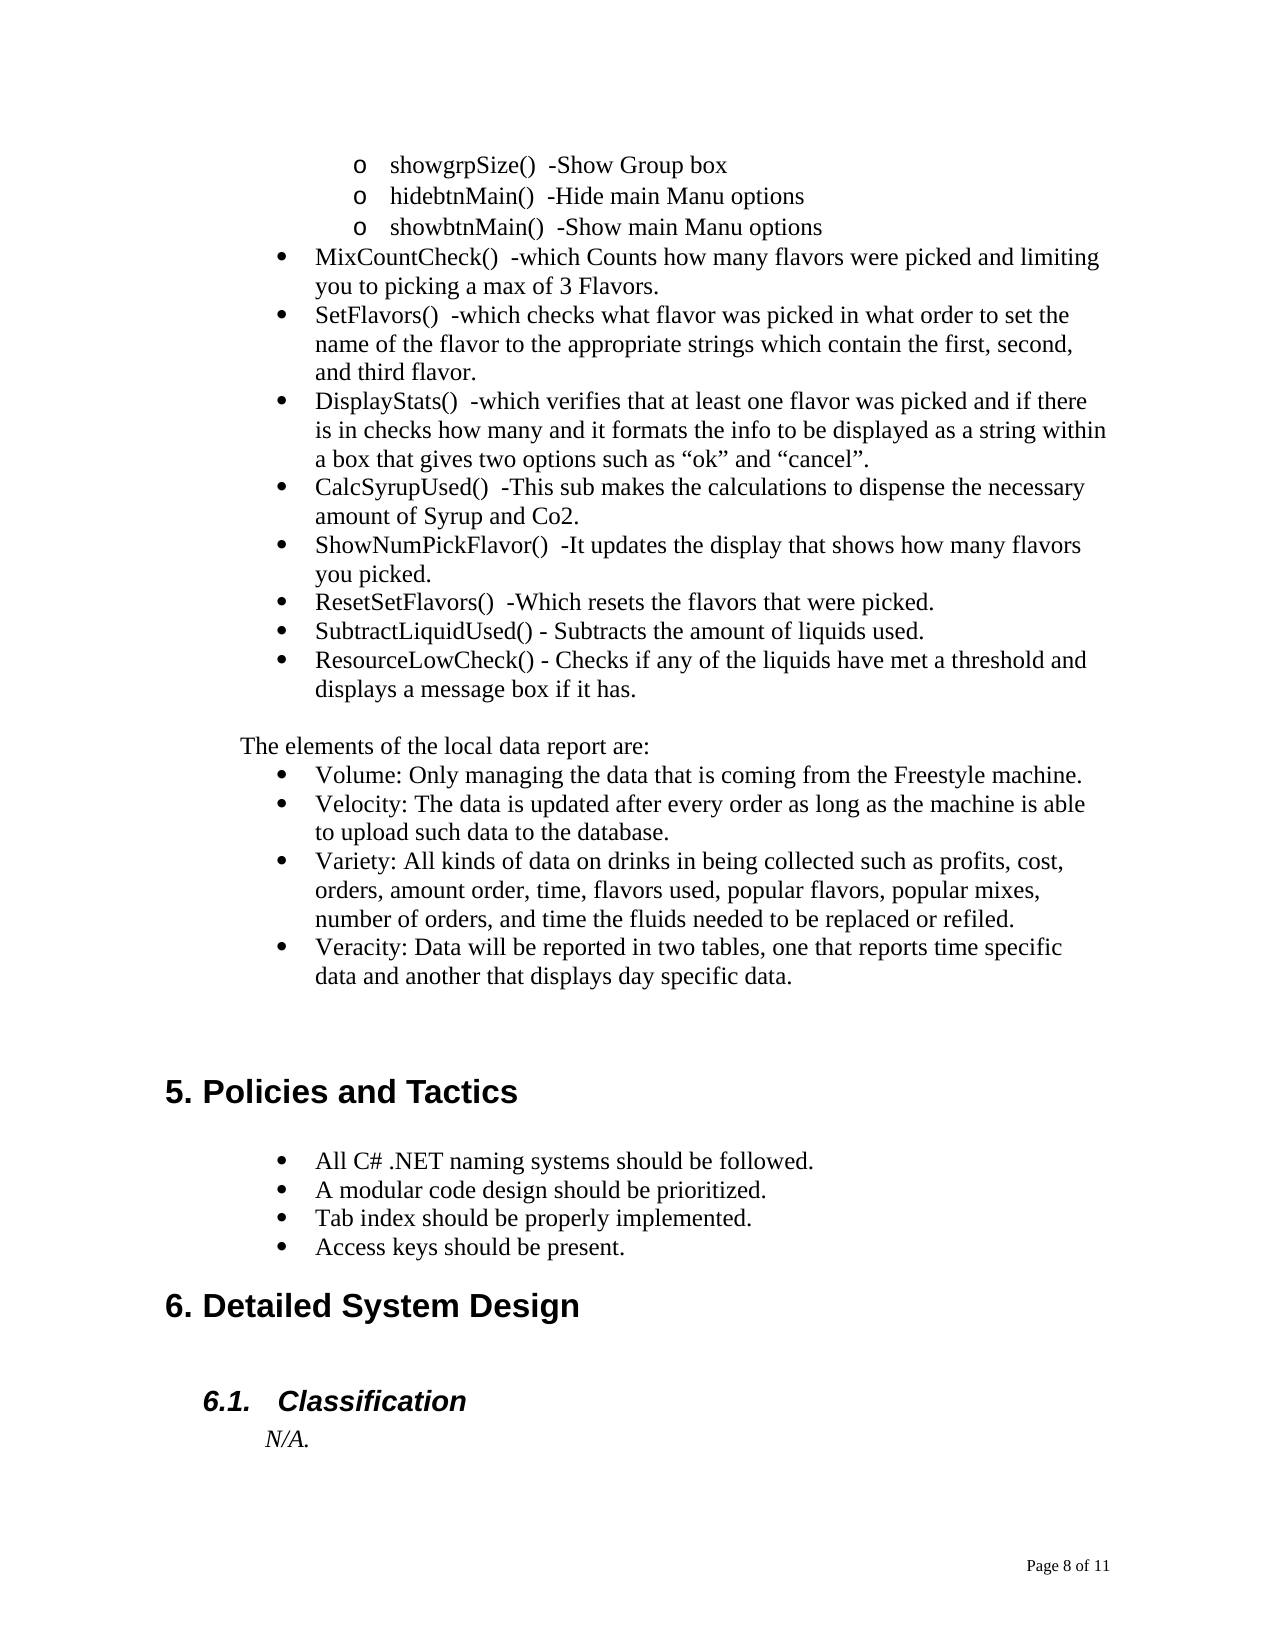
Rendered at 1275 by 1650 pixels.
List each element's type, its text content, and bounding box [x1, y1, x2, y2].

list ResetSetFlavors() -Which resets the flavors that were picked. [277, 587, 1110, 616]
list showbtnMain() -Show main Manu options [352, 212, 1110, 242]
list A modular code design should be prioritized. [277, 1175, 1110, 1203]
list hidebtnMain() -Hide main Manu options [352, 181, 1110, 212]
list Veracity: Data will be reported in two tables, one that reports time specific data and another that displays day specific data. [277, 932, 1110, 990]
subtitle Classification [202, 1384, 1110, 1418]
list ResourceLowCheck() - Checks if any of the liquids have met a threshold and displays a message box if it has. [277, 645, 1110, 702]
list DisplayStats() -which verifies that at least one flavor was picked and if there is in checks how many and it formats the info to be displayed as a string within a box that gives two options such as “ok” and “cancel”. [277, 386, 1110, 472]
list Volume: Only managing the data that is coming from the Freestyle machine. [277, 760, 1110, 789]
subtitle Detailed System Design [165, 1286, 1110, 1324]
text The elements of the local data report are: [165, 731, 1110, 760]
list ShowNumPickFlavor() -It updates the display that shows how many flavors you picked. [277, 530, 1110, 587]
list Tab index should be properly implemented. [277, 1203, 1110, 1232]
list SetFlavors() -which checks what flavor was picked in what order to set the name of the flavor to the appropriate strings which contain the first, second, and third flavor. [277, 300, 1110, 386]
subtitle Policies and Tactics [165, 1072, 1110, 1111]
list All C# .NET naming systems should be followed. [277, 1146, 1110, 1175]
list MixCountCheck() -which Counts how many flavors were picked and limiting you to picking a max of 3 Flavors. [277, 242, 1110, 300]
list Variety: All kinds of data on drinks in being collected such as profits, cost, orders, amount order, time, flavors used, popular flavors, popular mixes, number of orders, and time the fluids needed to be replaced or refiled. [277, 846, 1110, 932]
list Velocity: The data is updated after every order as long as the machine is able to upload such data to the database. [277, 789, 1110, 846]
list showgrpSize() -Show Group box [352, 150, 1110, 181]
list CalcSyrupUsed() -This sub makes the calculations to dispense the necessary amount of Syrup and Co2. [277, 472, 1110, 530]
list Access keys should be present. [277, 1232, 1110, 1261]
list SubtractLiquidUsed() - Subtracts the amount of liquids used. [277, 616, 1110, 645]
text N/A. [165, 1424, 1110, 1453]
